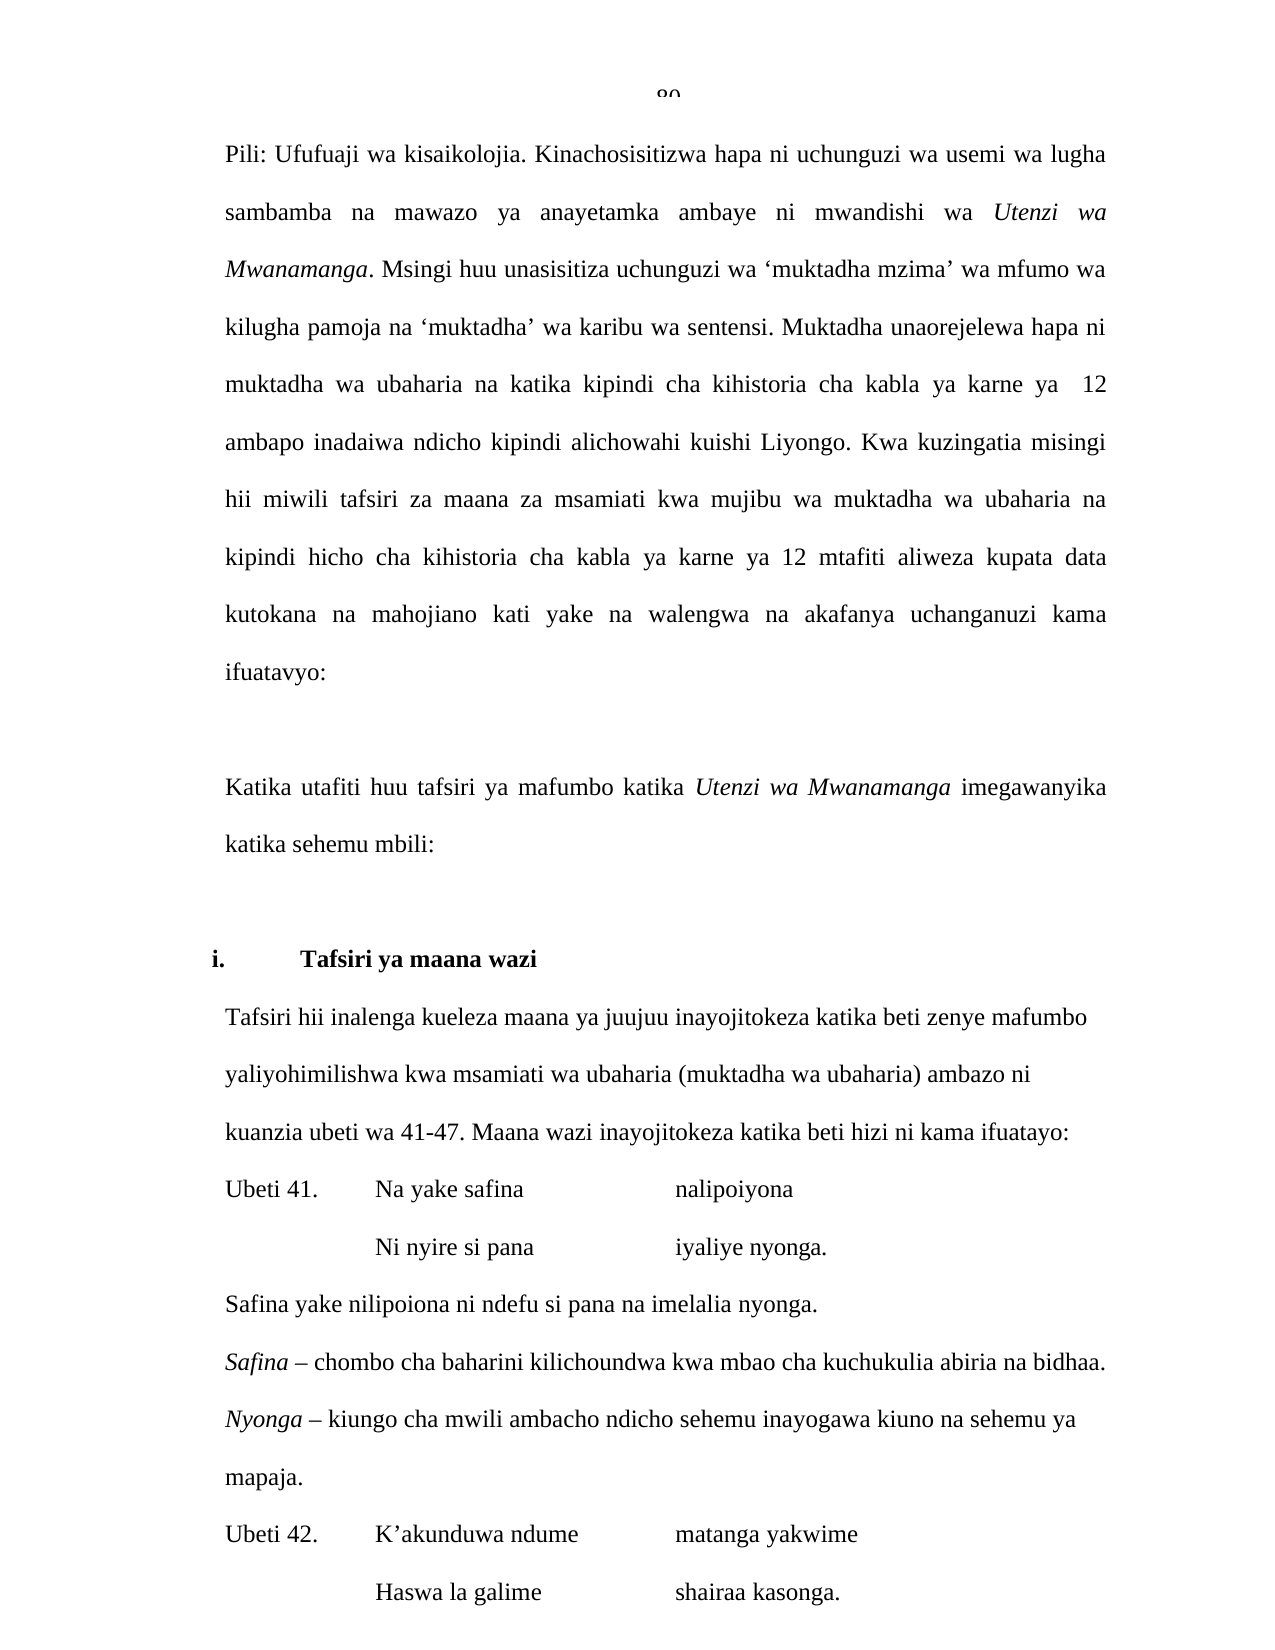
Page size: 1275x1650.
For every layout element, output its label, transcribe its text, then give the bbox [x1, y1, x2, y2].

text Ubeti 42. K’akunduwa ndume matanga yakwime [225, 1519, 1148, 1548]
text Katika utafiti huu tafsiri ya mafumbo katika Utenzi wa Mwanamanga imegawanyika katika sehemu mbili: [225, 772, 1106, 858]
subtitle Tafsiri ya maana wazi [212, 944, 1148, 973]
text Ni nyire si pana iyaliye nyonga. Safina yake nilipoiona ni ndefu si pana na imelalia nyonga. [225, 1232, 829, 1318]
text Haswa la galime shairaa kasonga. [375, 1577, 1148, 1606]
text Tafsiri hii inalenga kueleza maana ya juujuu inayojitokeza katika beti zenye mafumbo yaliyohimilishwa kwa msamiati wa ubaharia (muktadha wa ubaharia) ambazo ni kuanzia ubeti wa 41-47. Maana wazi inayojitokeza katika beti hizi ni kama ifuatayo: Ubeti 41. Na yake safina nalipoiyona [225, 1002, 1107, 1203]
text Pili: Ufufuaji wa kisaikolojia. Kinachosisitizwa hapa ni uchunguzi wa usemi wa lugha sambamba na mawazo ya anayetamka ambaye ni mwandishi wa Utenzi wa Mwanamanga. Msingi huu unasisitiza uchunguzi wa ‘muktadha mzima’ wa mfumo wa kilugha pamoja na ‘muktadha’ wa karibu wa sentensi. Muktadha unaorejelewa hapa ni muktadha wa ubaharia na katika kipindi cha kihistoria cha kabla ya karne ya 12 ambapo inadaiwa ndicho kipindi alichowahi kuishi Liyongo. Kwa kuzingatia misingi hii miwili tafsiri za maana za msamiati kwa mujibu wa muktadha wa ubaharia na kipindi hicho cha kihistoria cha kabla ya karne ya 12 mtafiti aliweza kupata data kutokana na mahojiano kati yake na walengwa na akafanya uchanganuzi kama ifuatavyo: [225, 139, 1107, 685]
text Safina – chombo cha baharini kilichoundwa kwa mbao cha kuchukulia abiria na bidhaa. Nyonga – kiungo cha mwili ambacho ndicho sehemu inayogawa kiuno na sehemu ya mapaja. [225, 1347, 1108, 1491]
